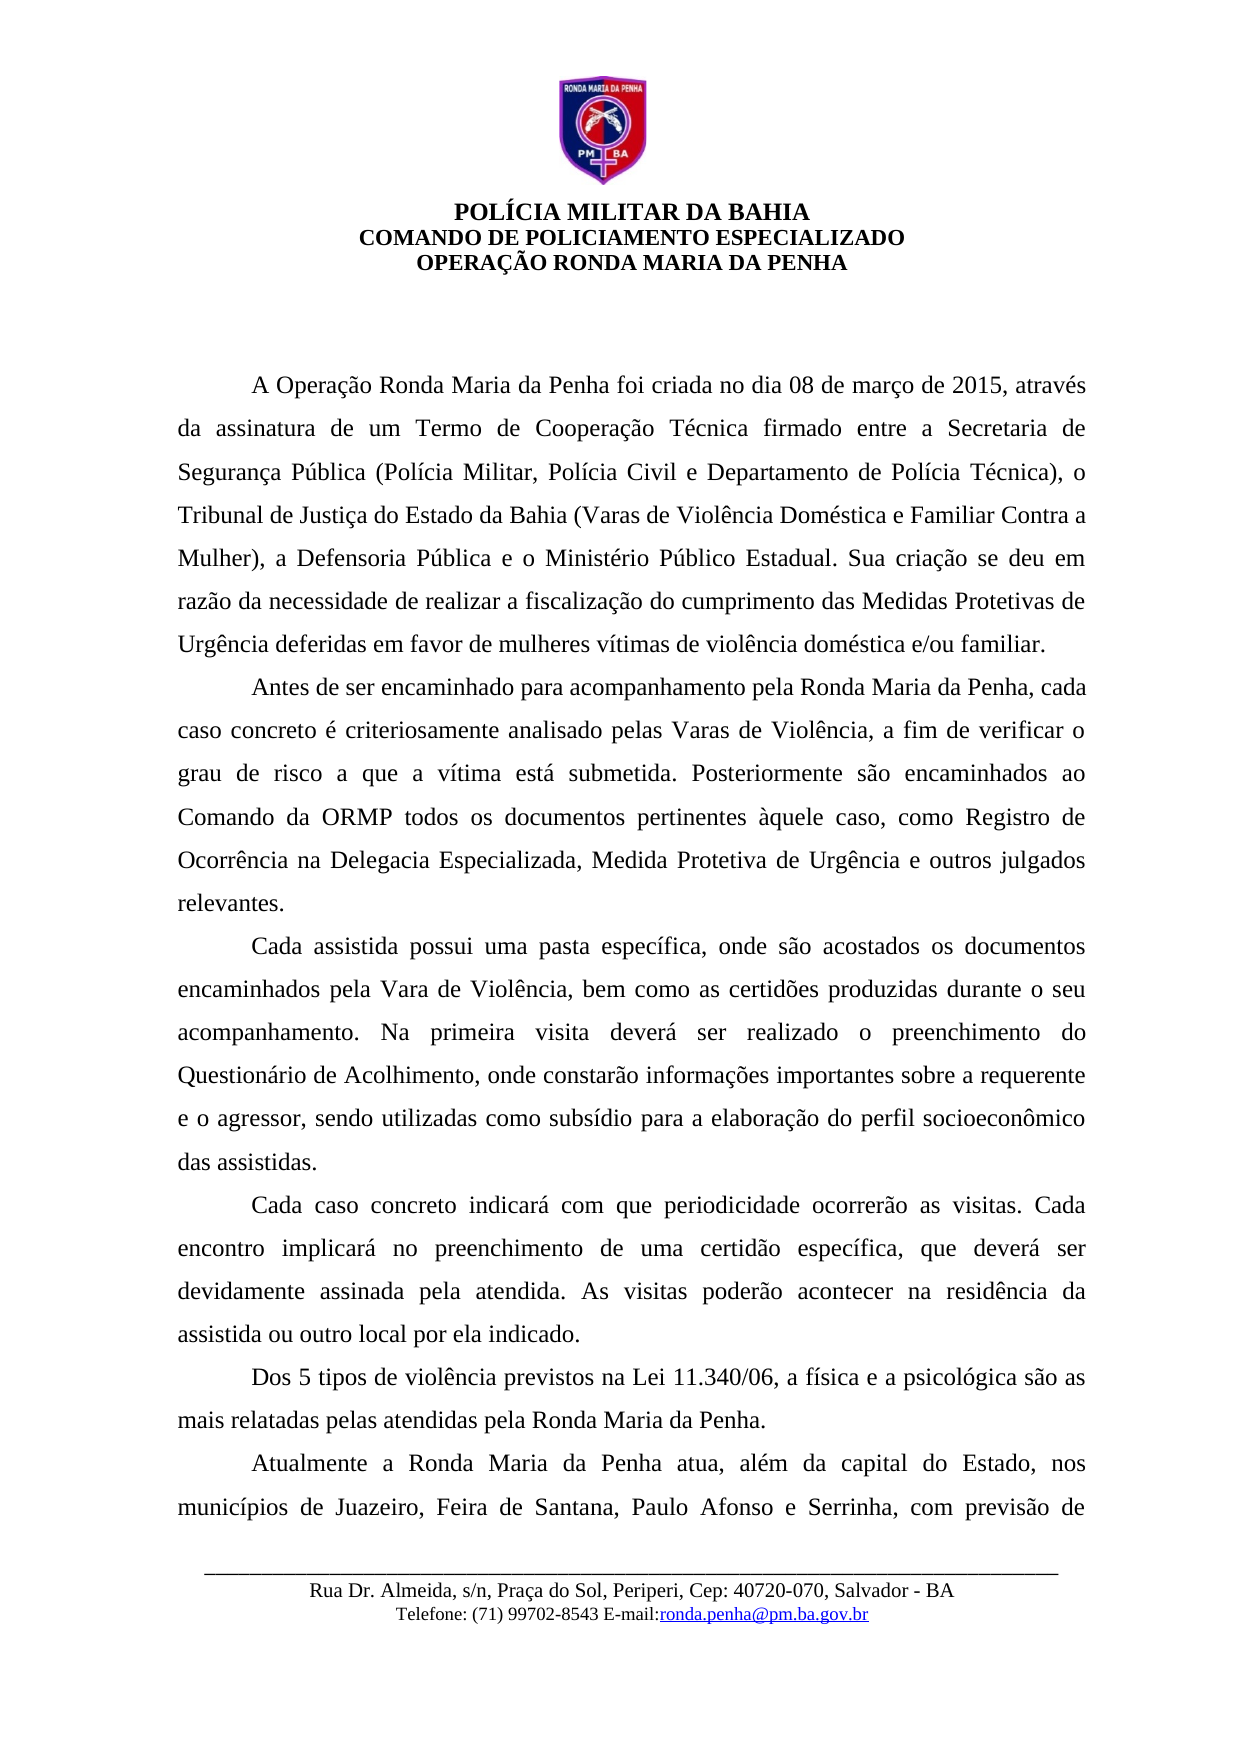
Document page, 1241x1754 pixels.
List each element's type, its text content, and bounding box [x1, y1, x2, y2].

text OPERAÇÃO RONDA MARIA DA PENHA [177, 251, 1087, 276]
text Cada assistida possui uma pasta específica, onde são acostados os documentos encaminhados pela Vara de Violência, bem como as certidões produzidas durante o seu acompanhamento. Na primeira visita deverá ser realizado o preenchimento do Questionário de Acolhimento, onde constarão informações importantes sobre a requerente e o agressor, sendo utilizadas como subsídio para a elaboração do perfil socioeconômico das assistidas. [177, 931, 1087, 1175]
picture [559, 76, 647, 185]
text Dos 5 tipos de violência previstos na Lei 11.340/06, a física e a psicológica são as mais relatadas pelas atendidas pela Ronda Maria da Penha. [177, 1362, 1087, 1434]
text Cada caso concreto indicará com que periodicidade ocorrerão as visitas. Cada encontro implicará no preenchimento de uma certidão específica, que deverá ser devidamente assinada pela atendida. As visitas poderão acontecer na residência da assistida ou outro local por ela indicado. [177, 1190, 1087, 1348]
text Antes de ser encaminhado para acompanhamento pela Ronda Maria da Penha, cada caso concreto é criteriosamente analisado pelas Varas de Violência, a fim de verificar o grau de risco a que a vítima está submetida. Posteriormente são encaminhados ao Comando da ORMP todos os documentos pertinentes àquele caso, como Registro de Ocorrência na Delegacia Especializada, Medida Protetiva de Urgência e outros julgados relevantes. [177, 672, 1087, 917]
text A Operação Ronda Maria da Penha foi criada no dia 08 de março de 2015, através da assinatura de um Termo de Cooperação Técnica firmado entre a Secretaria de Segurança Pública (Polícia Militar, Polícia Civil e Departamento de Polícia Técnica), o Tribunal de Justiça do Estado da Bahia (Varas de Violência Doméstica e Familiar Contra a Mulher), a Defensoria Pública e o Ministério Público Estadual. Sua criação se deu em razão da necessidade de realizar a fiscalização do cumprimento das Medidas Protetivas de Urgência deferidas em favor de mulheres vítimas de violência doméstica e/ou familiar. [177, 370, 1087, 658]
text POLÍCIA MILITAR DA BAHIA [177, 201, 1087, 226]
text COMANDO DE POLICIAMENTO ESPECIALIZADO [177, 226, 1087, 251]
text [177, 1448, 1087, 1520]
